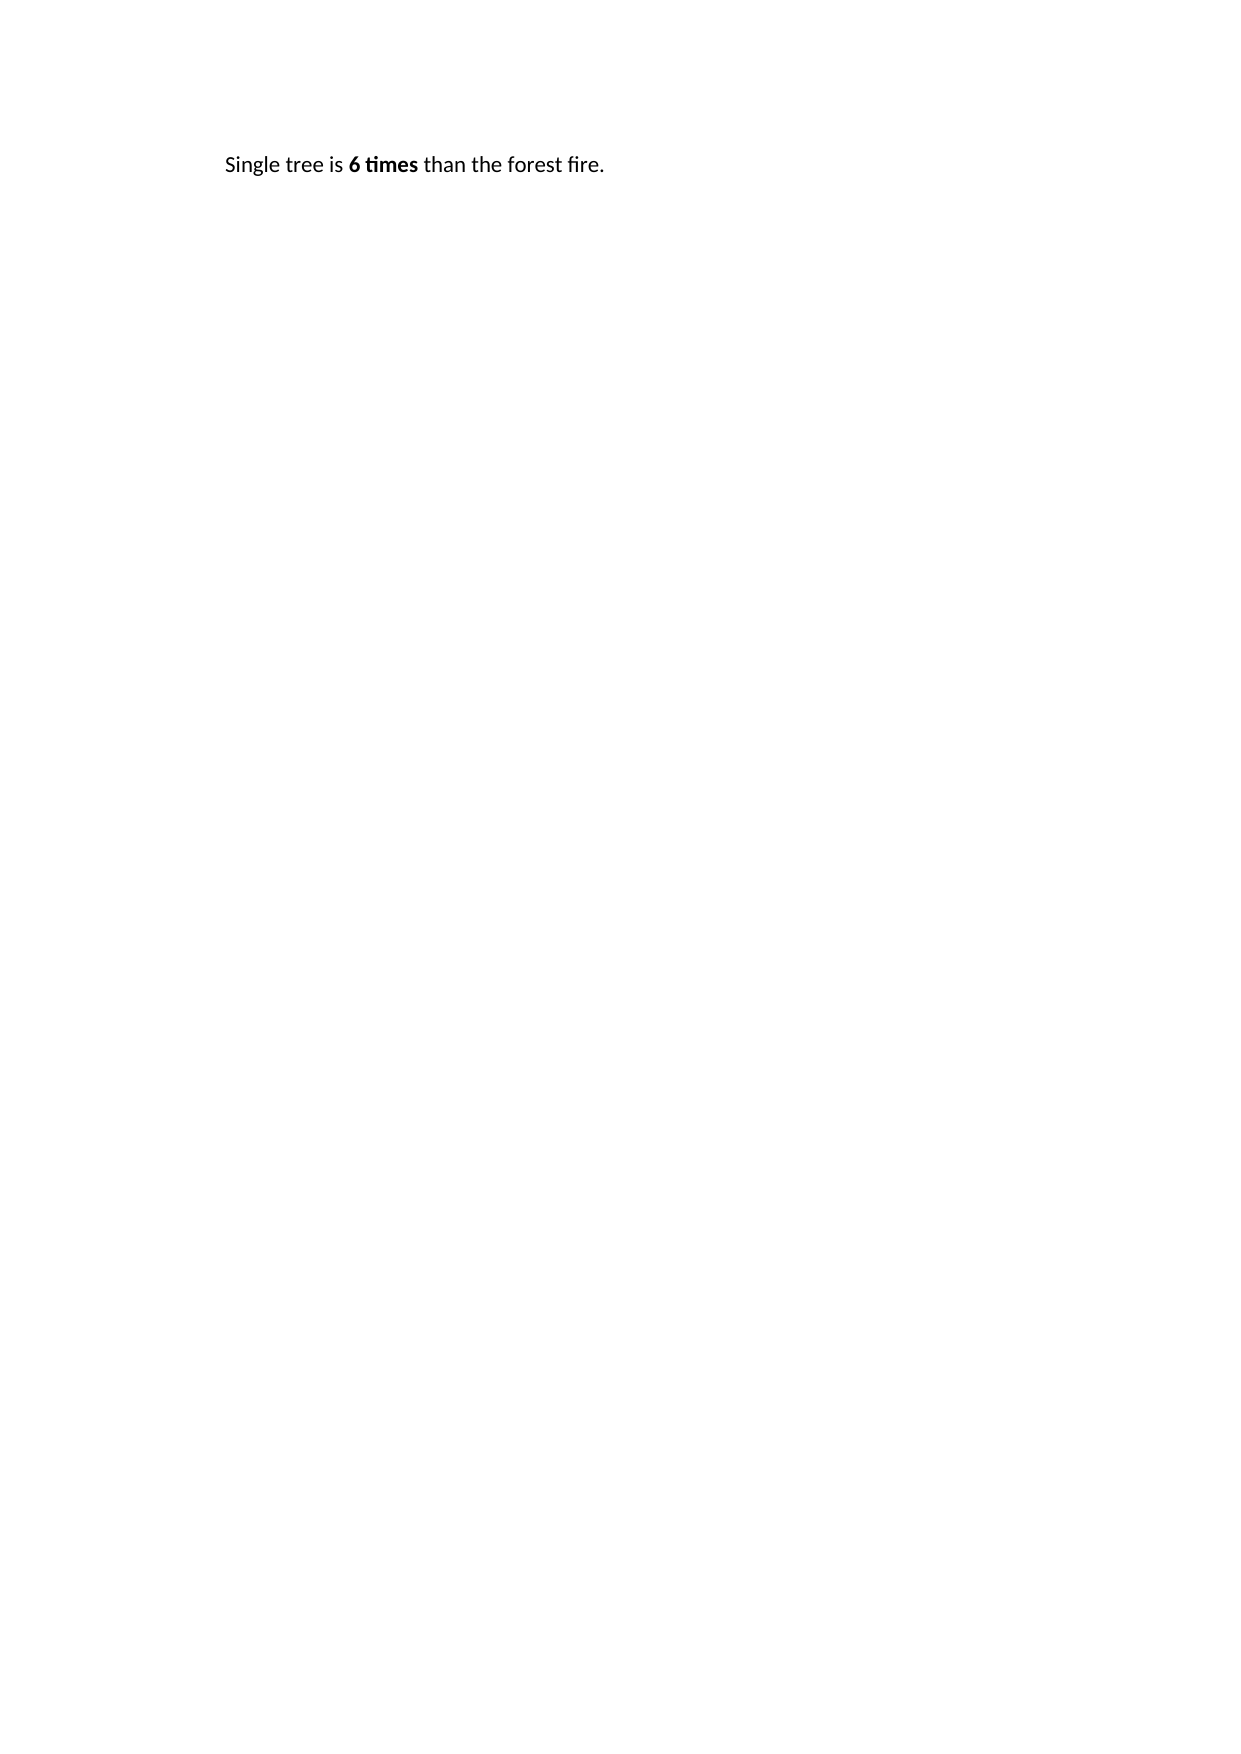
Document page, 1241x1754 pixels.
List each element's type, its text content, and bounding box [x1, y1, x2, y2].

text Single tree is 6 times than the forest fire. [150, 150, 1090, 178]
